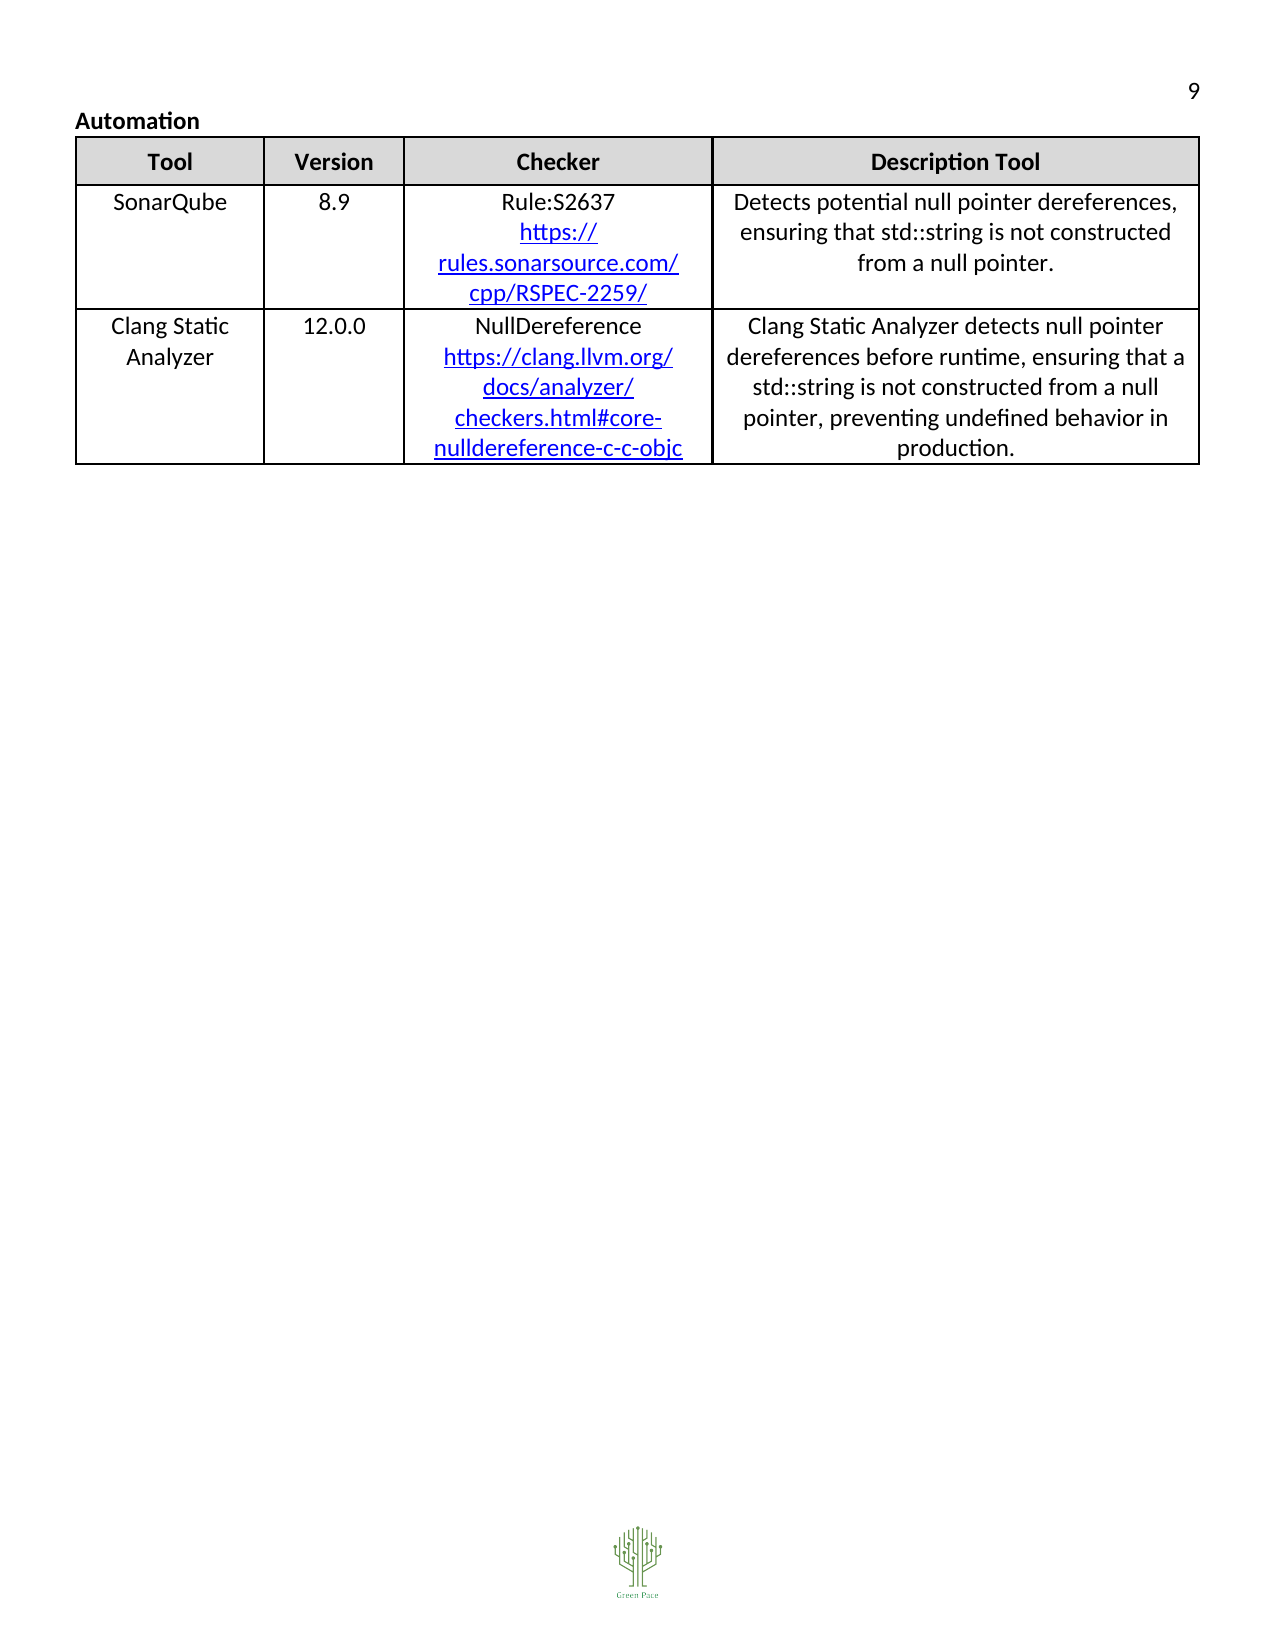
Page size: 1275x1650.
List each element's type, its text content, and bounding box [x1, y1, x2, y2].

table_cell NullDereference https://clang.llvm.org/docs/analyzer/checkers.html#core-nulldereference-c-c-objc [405, 310, 711, 463]
table_cell SonarQube [77, 186, 263, 308]
table_cell Detects potential null pointer dereferences, ensuring that std::string is not constructed from a null pointer. [714, 186, 1198, 308]
table_header Version [265, 138, 403, 184]
text Automation [75, 106, 1200, 136]
picture [605, 1521, 670, 1606]
table_header Tool [77, 138, 263, 184]
table_cell Clang Static Analyzer [77, 310, 263, 463]
table_header Checker [405, 138, 711, 184]
table_cell 8.9 [265, 186, 403, 308]
table_header Description Tool [714, 138, 1198, 184]
table_cell Clang Static Analyzer detects null pointer dereferences before runtime, ensuring that a std::string is not constructed from a null pointer, preventing undefined behavior in production. [714, 310, 1198, 463]
table_cell 12.0.0 [265, 310, 403, 463]
table_cell Rule:S2637 https://rules.sonarsource.com/cpp/RSPEC-2259/ [405, 186, 711, 308]
